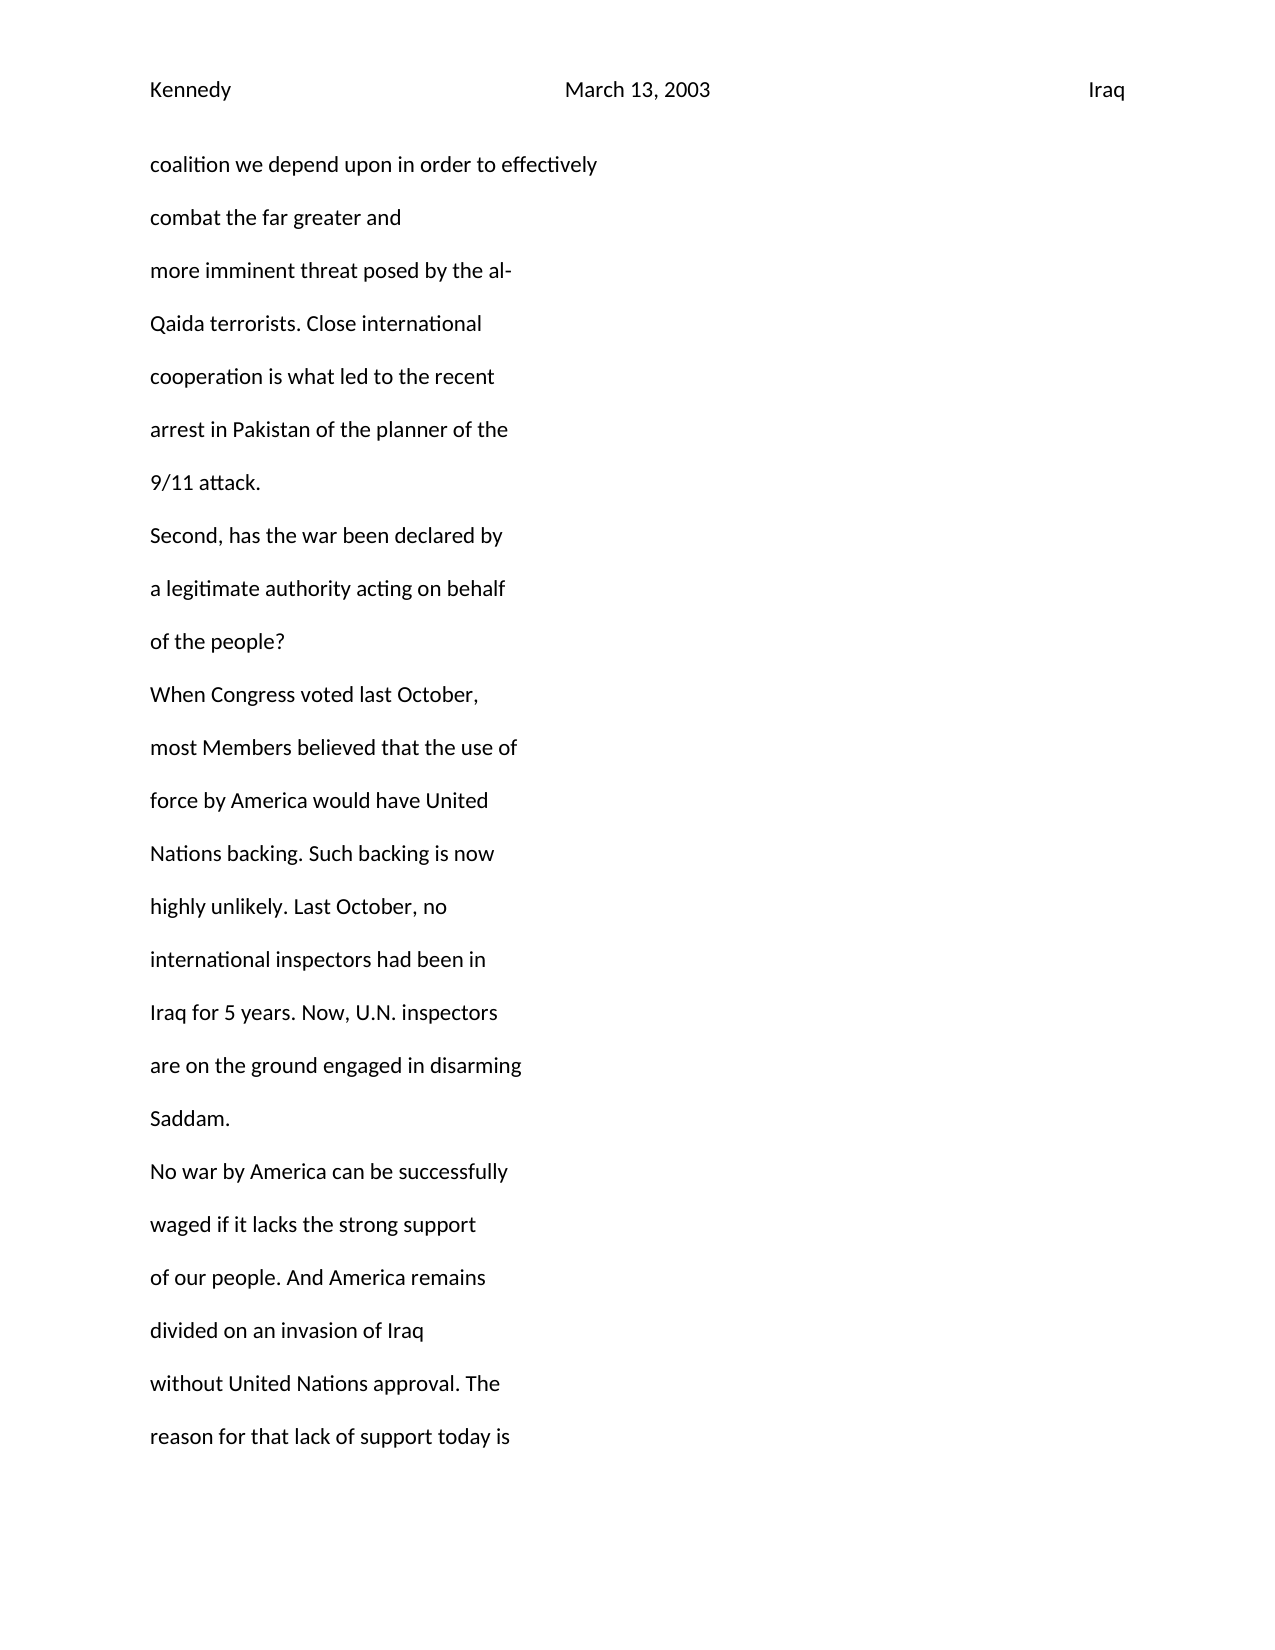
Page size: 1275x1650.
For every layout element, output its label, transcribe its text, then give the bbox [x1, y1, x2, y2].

text cooperation is what led to the recent [150, 362, 1125, 390]
text waged if it lacks the strong support [150, 1210, 1125, 1238]
text most Members believed that the use of [150, 733, 1125, 761]
text Iraq for 5 years. Now, U.N. inspectors [150, 998, 1125, 1026]
text of our people. And America remains [150, 1263, 1125, 1291]
text international inspectors had been in [150, 945, 1125, 973]
text combat the far greater and [150, 203, 1125, 231]
text coalition we depend upon in order to effectively [150, 150, 1125, 178]
text force by America would have United [150, 786, 1125, 814]
text arrest in Pakistan of the planner of the [150, 415, 1125, 443]
text No war by America can be successfully [150, 1157, 1125, 1185]
text divided on an invasion of Iraq [150, 1316, 1125, 1344]
text a legitimate authority acting on behalf [150, 574, 1125, 602]
text 9/11 attack. [150, 468, 1125, 496]
text Qaida terrorists. Close international [150, 309, 1125, 337]
text of the people? [150, 627, 1125, 655]
text Saddam. [150, 1104, 1125, 1132]
text When Congress voted last October, [150, 680, 1125, 708]
text reason for that lack of support today is [150, 1422, 1125, 1451]
text Second, has the war been declared by [150, 521, 1125, 549]
text more imminent threat posed by the al- [150, 256, 1125, 284]
text are on the ground engaged in disarming [150, 1051, 1125, 1079]
text highly unlikely. Last October, no [150, 892, 1125, 920]
text Nations backing. Such backing is now [150, 839, 1125, 867]
text without United Nations approval. The [150, 1369, 1125, 1397]
